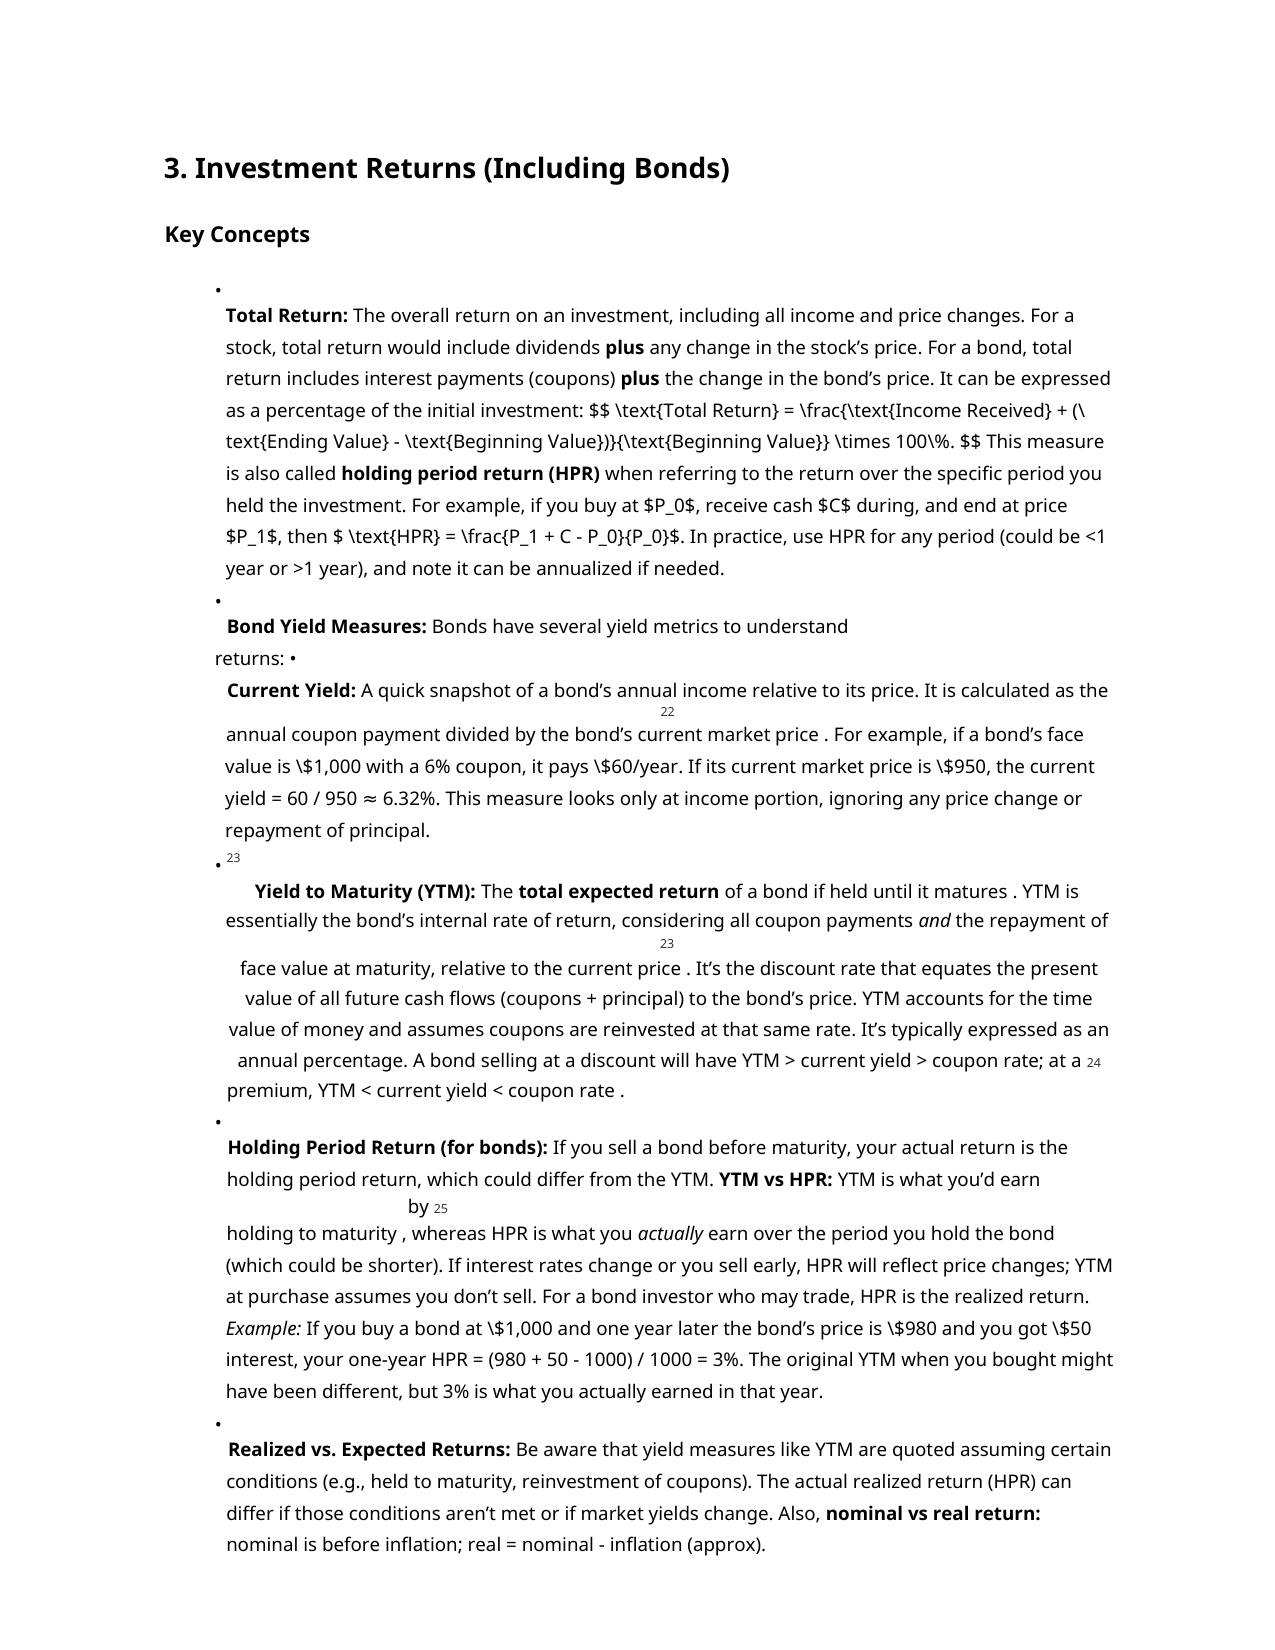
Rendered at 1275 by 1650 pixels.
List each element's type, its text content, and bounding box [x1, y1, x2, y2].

text conditions (e.g., held to maturity, reinvestment of coupons). The actual realized return (HPR) can differ if those conditions aren’t met or if market yields change. Also, nominal vs real return: nominal is before inflation; real = nominal - inflation (approx). [226, 1468, 1073, 1557]
text Current Yield: A quick snapshot of a bond’s annual income relative to its price. It is calculated as the 22 [226, 677, 1109, 720]
text • [214, 588, 1118, 614]
text premium, YTM < current yield < coupon rate . [227, 1077, 1118, 1103]
text • [214, 1109, 1118, 1135]
text Total Return: The overall return on an investment, including all income and price changes. For a stock, total return would include dividends plus any change in the stock’s price. For a bond, total return includes interest payments (coupons) plus the change in the bond’s price. It can be expressed as a percentage of the initial investment: $$ \text{Total Return} = \frac{\text{Income Received} + (\text{Ending Value} - \text{Beginning Value})}{\text{Beginning Value}} \times 100\%. $$ This measure is also called holding period return (HPR) when referring to the return over the specific period you held the investment. For example, if you buy at $P_0$, receive cash $C$ during, and end at price $P_1$, then $ \text{HPR} = \frac{P_1 + C - P_0}{P_0}$. In practice, use HPR for any period (could be <1 year or >1 year), and note it can be annualized if needed. [225, 303, 1112, 581]
text • 23 [214, 850, 1118, 878]
text annual coupon payment divided by the bond’s current market price . For example, if a bond’s face value is \$1,000 with a 6% coupon, it pays \$60/year. If its current market price is \$950, the current yield = 60 / 950 ≈ 6.32%. This measure looks only at income portion, ignoring any price change or repayment of principal. [225, 721, 1114, 843]
text holding period return, which could differ from the YTM. YTM vs HPR: YTM is what you’d earn by 25 [227, 1166, 1066, 1219]
text Bond Yield Measures: Bonds have several yield metrics to understand returns: • [214, 614, 922, 671]
text • [214, 1411, 1118, 1437]
text Yield to Maturity (YTM): The total expected return of a bond if held until it matures . YTM is essentially the bond’s internal rate of return, considering all coupon payments and the repayment of 23 [225, 878, 1109, 952]
text Holding Period Return (for bonds): If you sell a bond before maturity, your actual return is the [162, 1135, 1068, 1160]
text Realized vs. Expected Returns: Be aware that yield measures like YTM are quoted assuming certain [162, 1437, 1112, 1462]
text • [214, 277, 1118, 303]
text holding to maturity , whereas HPR is what you actually earn over the period you hold the bond (which could be shorter). If interest rates change or you sell early, HPR will reflect price changes; YTM at purchase assumes you don’t sell. For a bond investor who may trade, HPR is the realized return. Example: If you buy a bond at \$1,000 and one year later the bond’s price is \$980 and you got \$50 interest, your one-year HPR = (980 + 50 - 1000) / 1000 = 3%. The original YTM when you bought might have been different, but 3% is what you actually earned in that year. [226, 1220, 1117, 1404]
text 3. Investment Returns (Including Bonds) [163, 148, 1118, 187]
text Key Concepts [164, 218, 1118, 248]
text face value at maturity, relative to the current price . It’s the discount rate that equates the present value of all future cash flows (coupons + principal) to the bond’s price. YTM accounts for the time value of money and assumes coupons are reinvested at that same rate. It’s typically expressed as an annual percentage. A bond selling at a discount will have YTM > current yield > coupon rate; at a 24 [225, 955, 1113, 1072]
